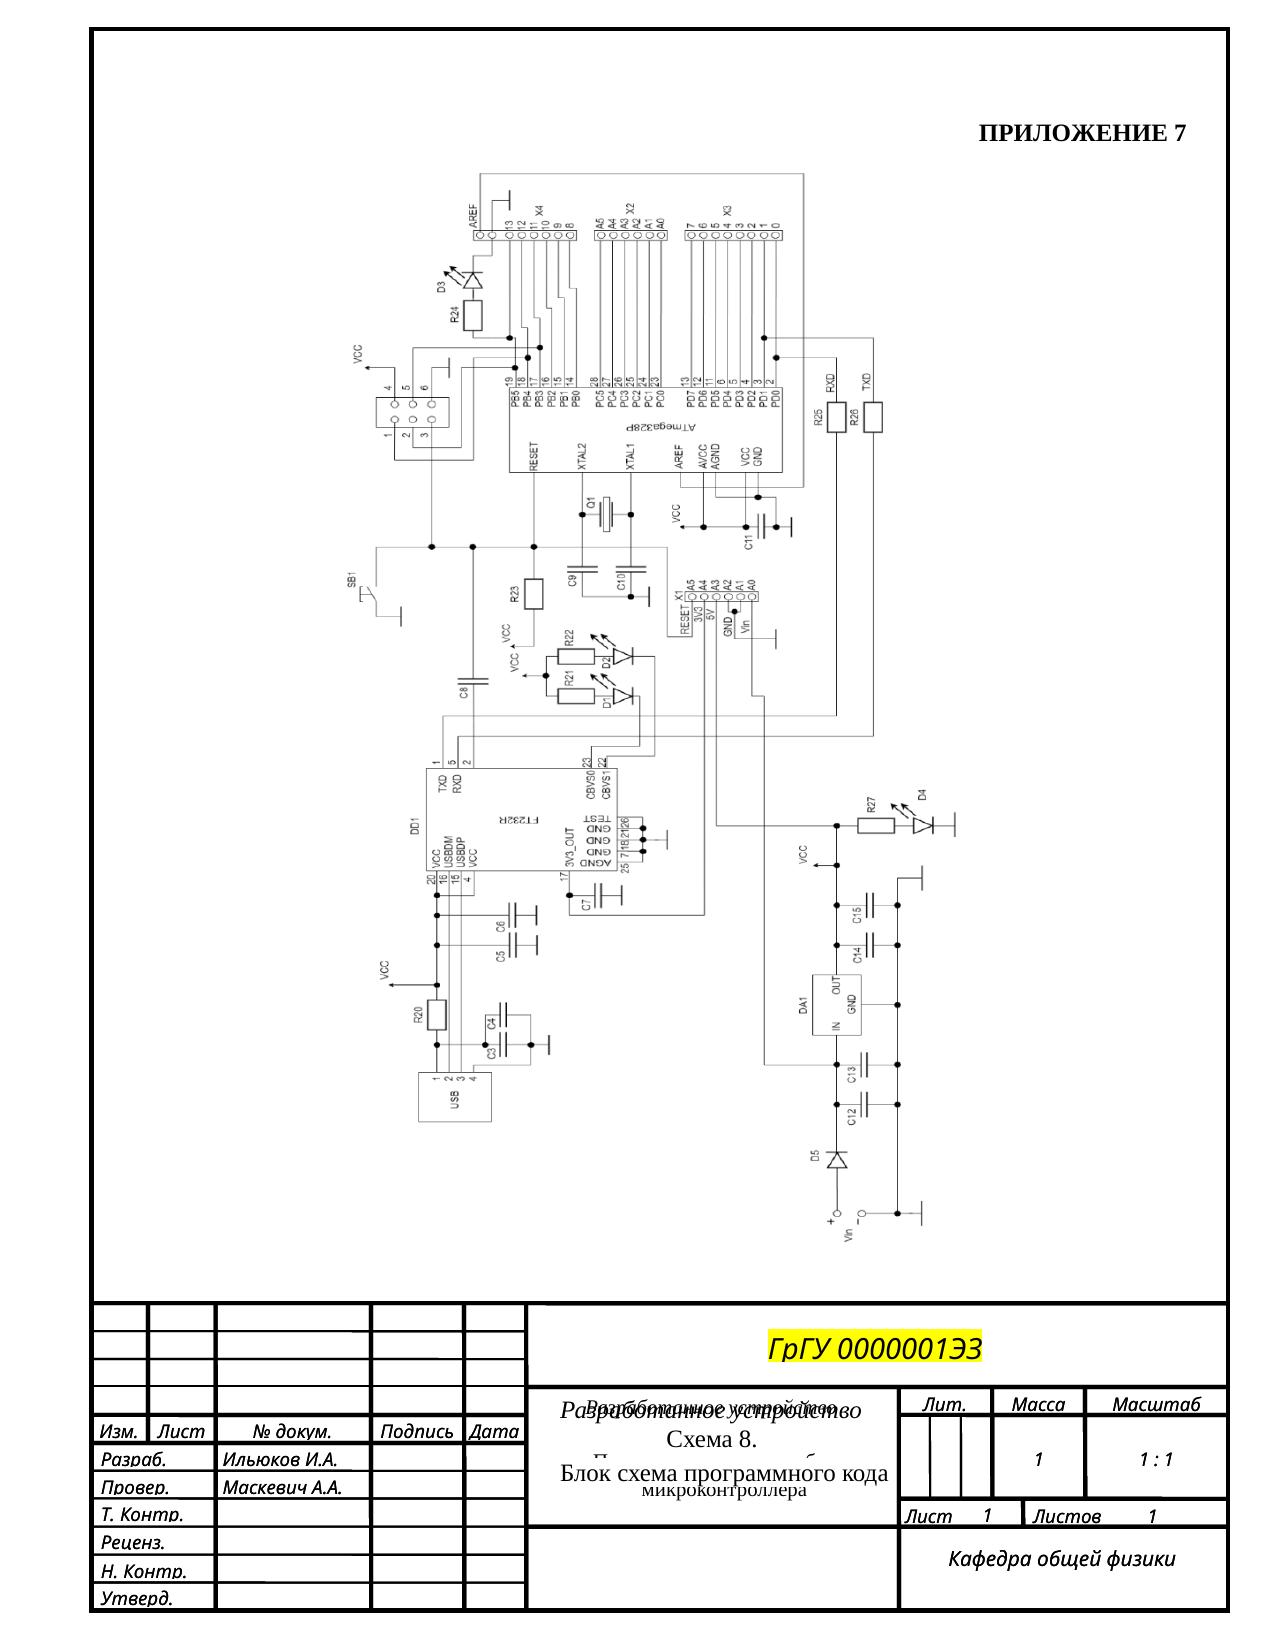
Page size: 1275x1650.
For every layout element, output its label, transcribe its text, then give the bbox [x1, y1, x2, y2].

text ПРИЛОЖЕНИЕ 7 [177, 118, 1186, 147]
picture [346, 174, 955, 1250]
